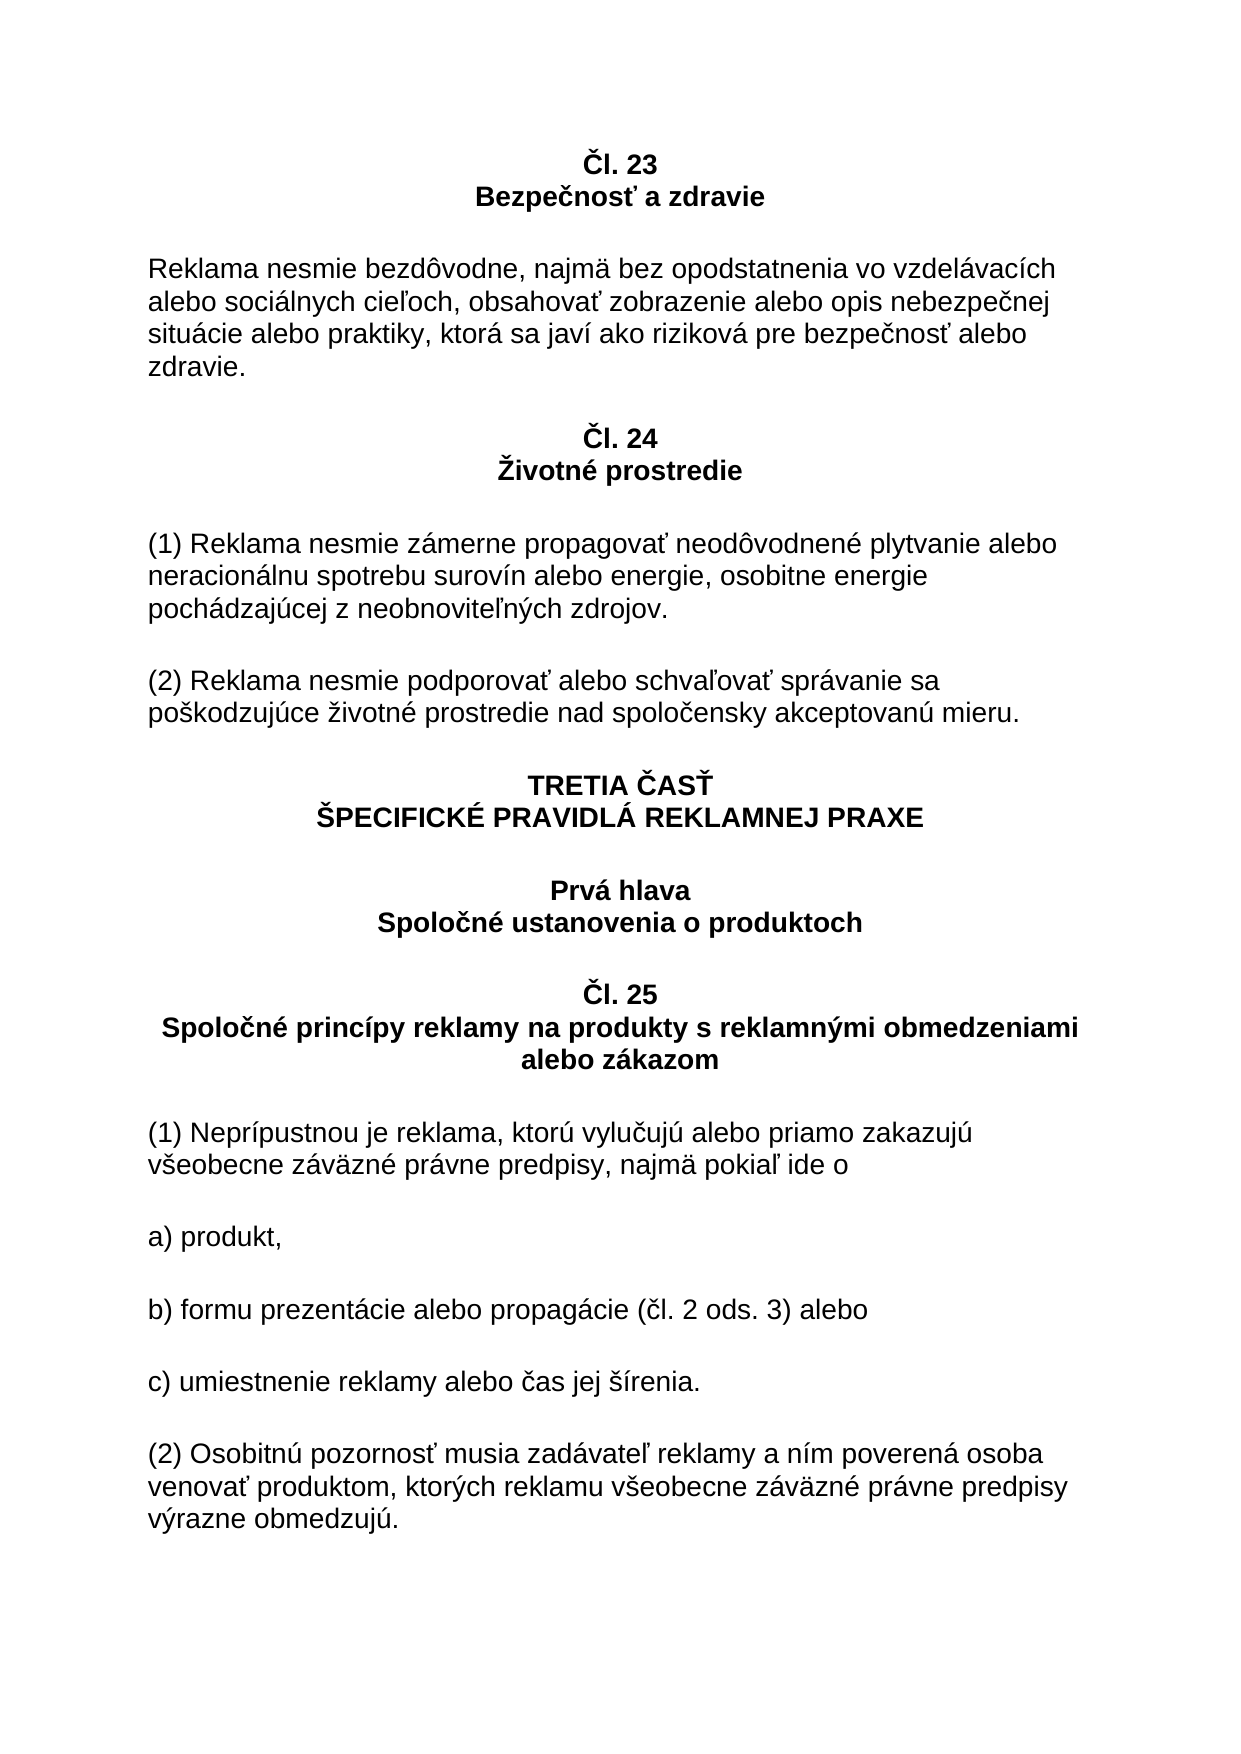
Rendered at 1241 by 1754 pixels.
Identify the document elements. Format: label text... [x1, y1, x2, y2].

text b) formu prezentácie alebo propagácie (čl. 2 ods. 3) alebo [148, 1293, 1093, 1325]
text Prvá hlava Spoločné ustanovenia o produktoch [148, 873, 1093, 938]
text a) produkt, [148, 1220, 1093, 1253]
text Čl. 25 Spoločné princípy reklamy na produkty s reklamnými obmedzeniami alebo zákazom [148, 978, 1093, 1076]
text (2) Reklama nesmie podporovať alebo schvaľovať správanie sa poškodzujúce životné prostredie nad spoločensky akceptovanú mieru. [148, 664, 1093, 729]
text Čl. 24 Životné prostredie [148, 422, 1093, 487]
text Reklama nesmie bezdôvodne, najmä bez opodstatnenia vo vzdelávacích alebo sociálnych cieľoch, obsahovať zobrazenie alebo opis nebezpečnej situácie alebo praktiky, ktorá sa javí ako riziková pre bezpečnosť alebo zdravie. [148, 252, 1093, 382]
text (1) Neprípustnou je reklama, ktorú vylučujú alebo priamo zakazujú všeobecne záväzné právne predpisy, najmä pokiaľ ide o [148, 1116, 1093, 1180]
text Čl. 23 Bezpečnosť a zdravie [148, 148, 1093, 212]
text c) umiestnenie reklamy alebo čas jej šírenia. [148, 1365, 1093, 1397]
text (1) Reklama nesmie zámerne propagovať neodôvodnené plytvanie alebo neracionálnu spotrebu surovín alebo energie, osobitne energie pochádzajúcej z neobnoviteľných zdrojov. [148, 527, 1093, 624]
text (2) Osobitnú pozornosť musia zadávateľ reklamy a ním poverená osoba venovať produktom, ktorých reklamu všeobecne záväzné právne predpisy výrazne obmedzujú. [148, 1437, 1093, 1535]
text TRETIA ČASŤ ŠPECIFICKÉ PRAVIDLÁ REKLAMNEJ PRAXE [148, 769, 1093, 833]
